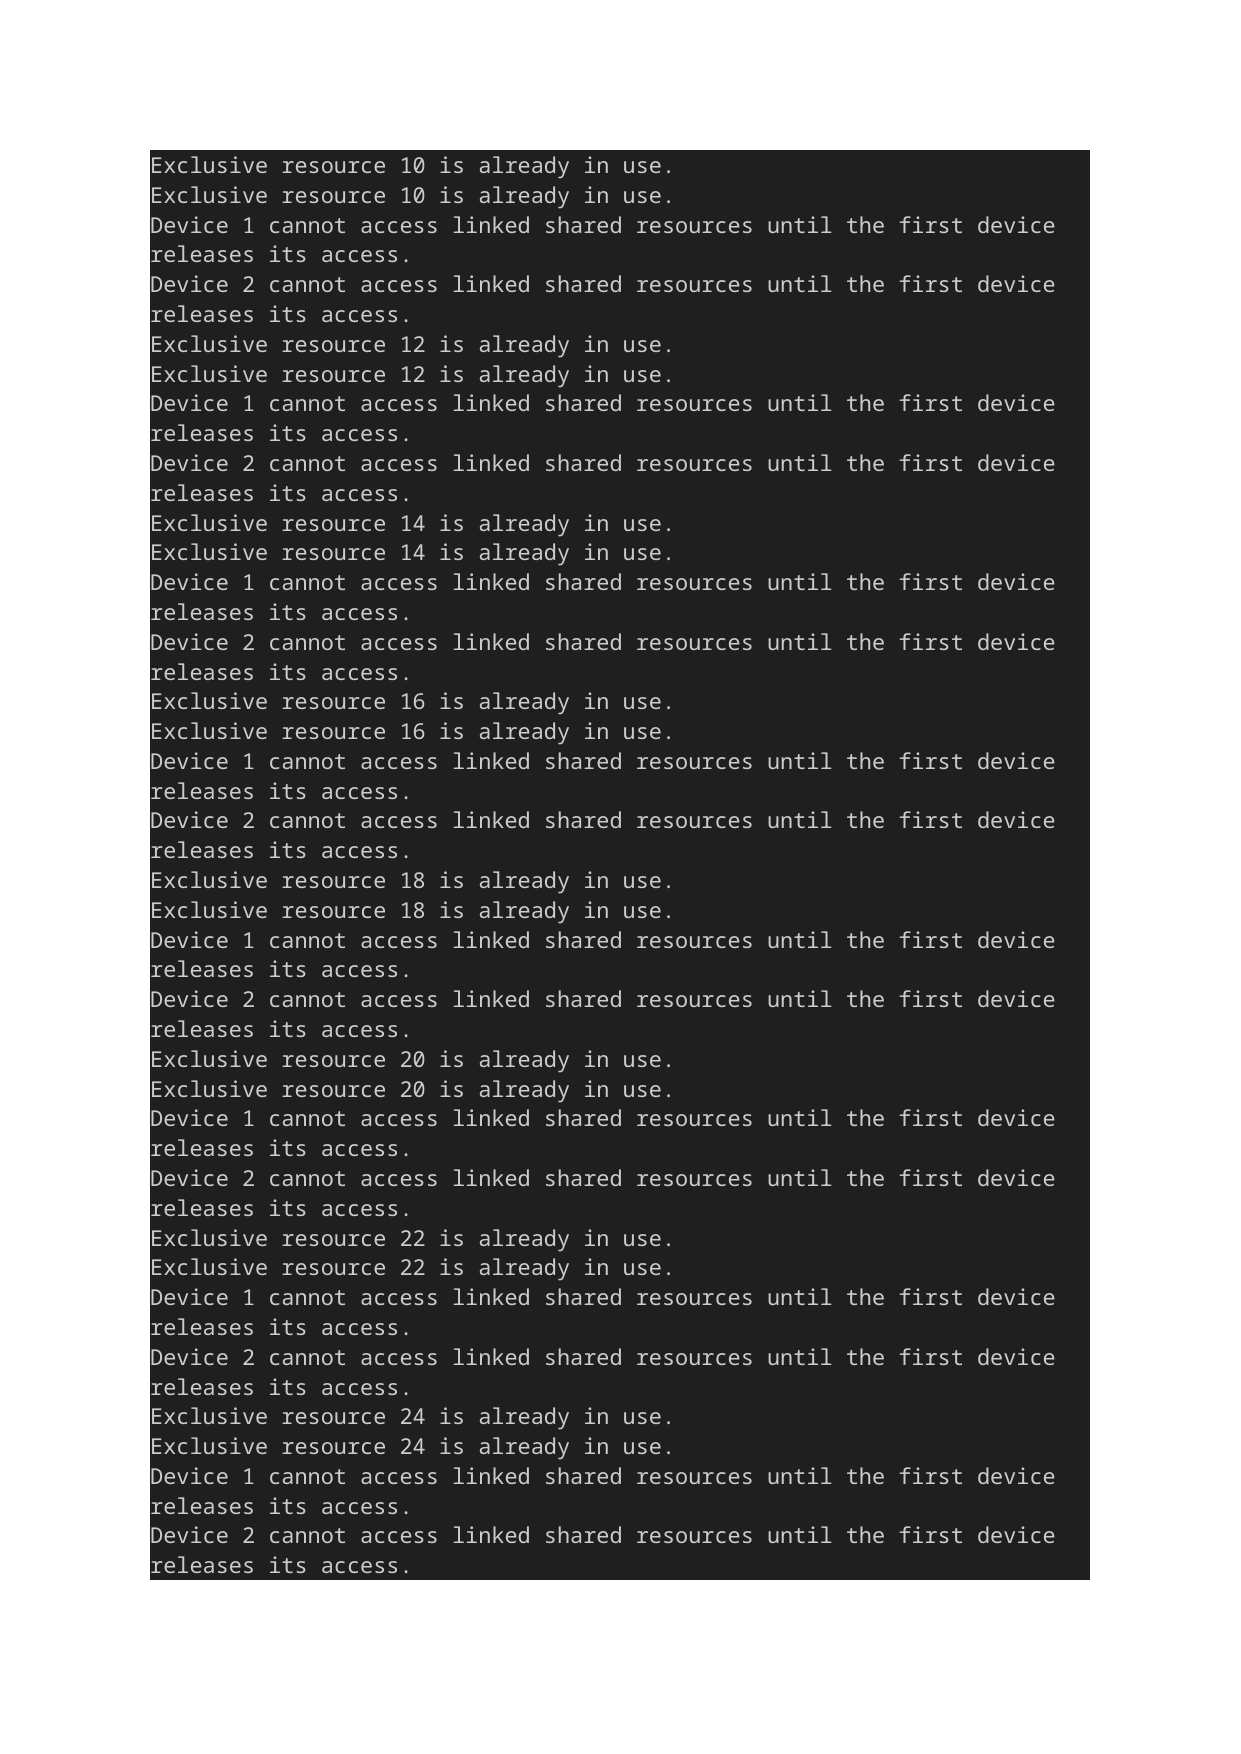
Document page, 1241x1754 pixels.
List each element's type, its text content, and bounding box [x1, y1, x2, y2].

text Exclusive resource 18 is already in use. [150, 865, 1090, 895]
text Exclusive resource 24 is already in use. [150, 1401, 1090, 1431]
text Exclusive resource 12 is already in use. [150, 329, 1090, 358]
text Exclusive resource 16 is already in use. [150, 686, 1090, 716]
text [150, 209, 1090, 269]
text Exclusive resource 22 is already in use. [150, 1252, 1090, 1282]
text Exclusive resource 14 is already in use. [150, 537, 1090, 567]
text Device 1 cannot access linked shared resources until the first device releases its access. [150, 924, 1090, 984]
text Device 2 cannot access linked shared resources until the first device releases its access. [150, 448, 1090, 507]
text Device 2 cannot access linked shared resources until the first device releases its access. [150, 627, 1090, 686]
text Exclusive resource 24 is already in use. [150, 1431, 1090, 1461]
text Device 2 cannot access linked shared resources until the first device releases its access. [150, 1342, 1090, 1401]
text Device 2 cannot access linked shared resources until the first device releases its access. [150, 805, 1090, 865]
text Exclusive resource 12 is already in use. [150, 358, 1090, 388]
text Device 1 cannot access linked shared resources until the first device releases its access. [150, 746, 1090, 805]
text Exclusive resource 18 is already in use. [150, 895, 1090, 924]
text Device 1 cannot access linked shared resources until the first device releases its access. [150, 1282, 1090, 1342]
text Device 1 cannot access linked shared resources until the first device releases its access. [150, 388, 1090, 448]
text Device 2 cannot access linked shared resources until the first device releases its access. [150, 1520, 1090, 1580]
text Device 2 cannot access linked shared resources until the first device releases its access. [150, 269, 1090, 329]
text Exclusive resource 10 is already in use. [150, 180, 1090, 209]
text Device 2 cannot access linked shared resources until the first device releases its access. [150, 984, 1090, 1044]
text Exclusive resource 14 is already in use. [150, 507, 1090, 537]
text Device 1 cannot access linked shared resources until the first device releases its access. [150, 567, 1090, 627]
text Device 2 cannot access linked shared resources until the first device releases its access. [150, 1163, 1090, 1222]
text Exclusive resource 20 is already in use. [150, 1044, 1090, 1073]
text Exclusive resource 22 is already in use. [150, 1222, 1090, 1252]
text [150, 1461, 1090, 1520]
text Exclusive resource 10 is already in use. [150, 150, 1090, 180]
text Exclusive resource 16 is already in use. [150, 716, 1090, 746]
text Device 1 cannot access linked shared resources until the first device releases its access. [150, 1103, 1090, 1163]
text Exclusive resource 20 is already in use. [150, 1073, 1090, 1103]
